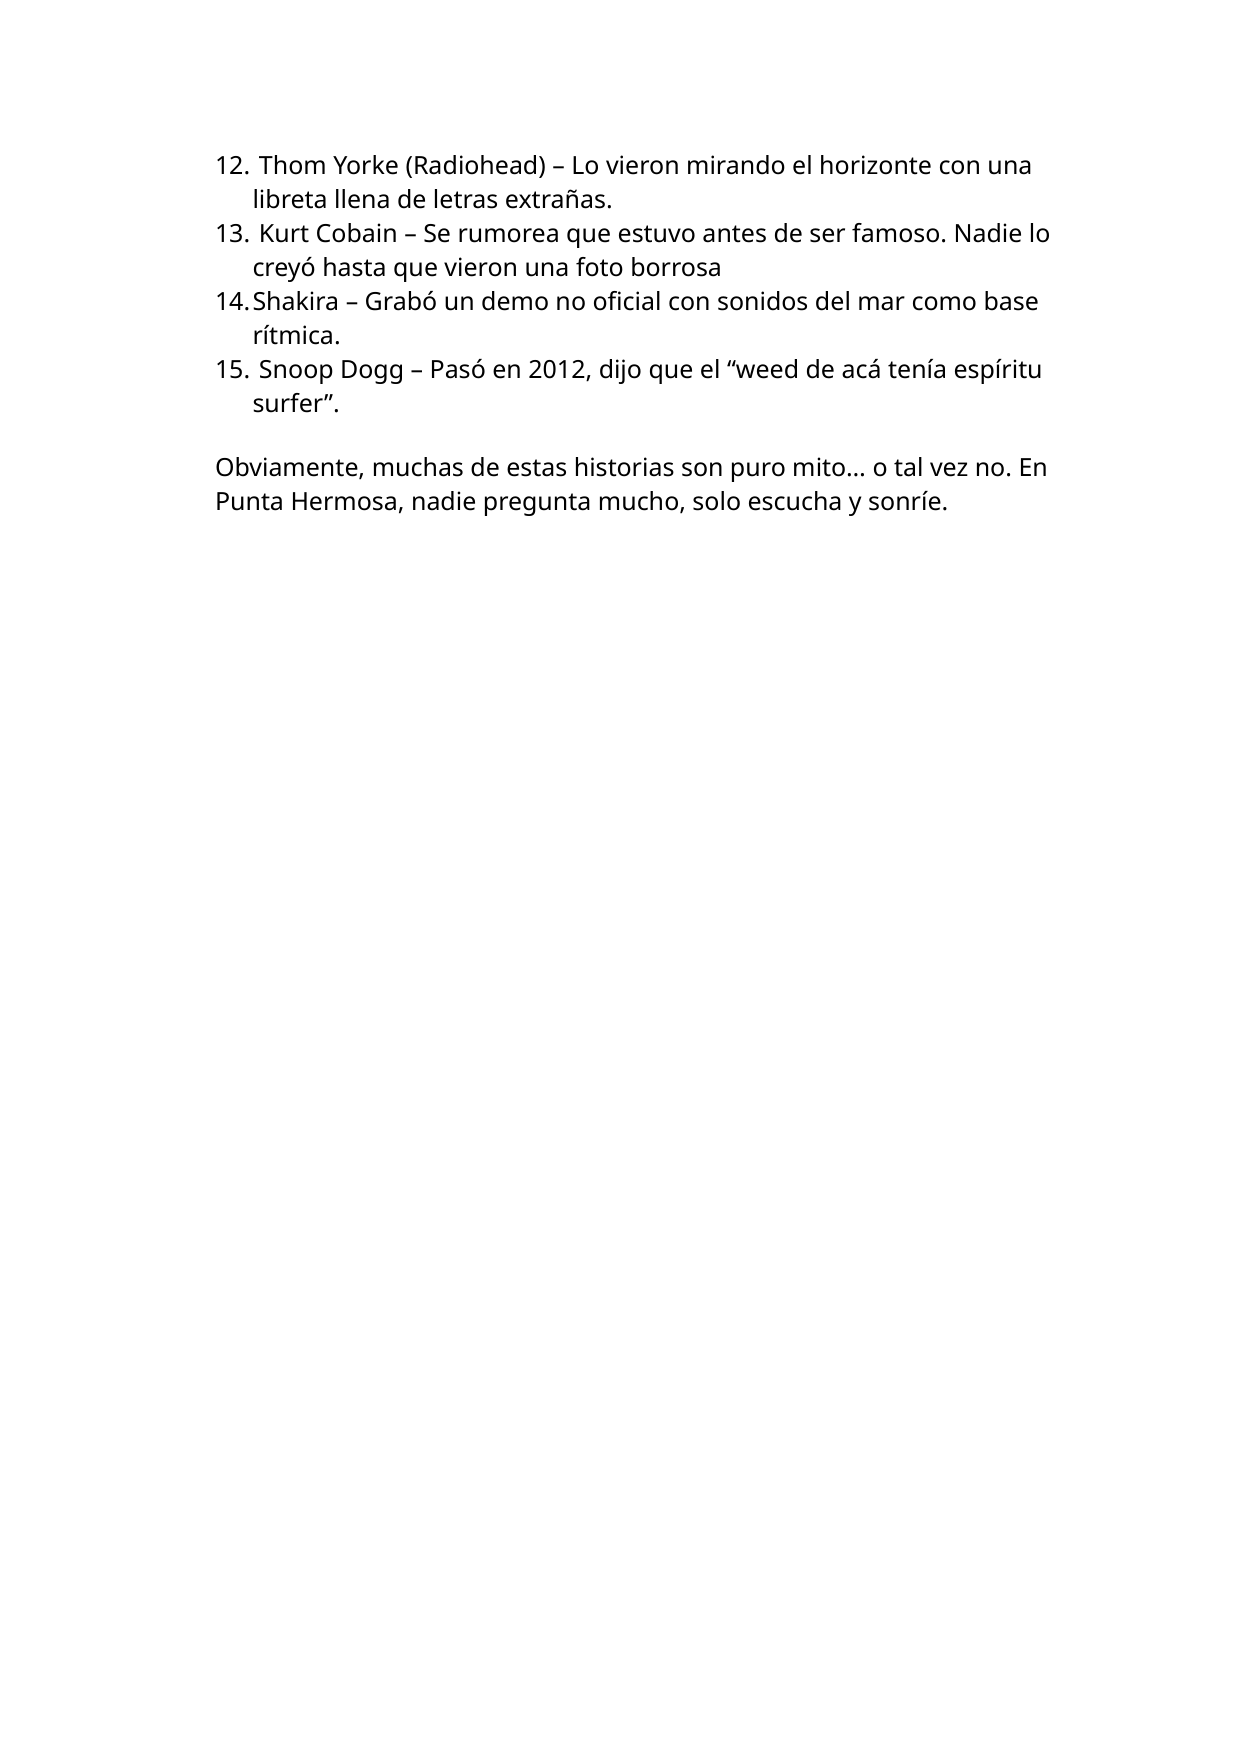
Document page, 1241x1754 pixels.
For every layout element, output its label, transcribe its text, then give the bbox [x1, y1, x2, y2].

list Snoop Dogg – Pasó en 2012, dijo que el “weed de acá tenía espíritu surfer”. [215, 352, 1063, 420]
list Thom Yorke (Radiohead) – Lo vieron mirando el horizonte con una libreta llena de letras extrañas. [215, 148, 1063, 216]
list Shakira – Grabó un demo no oficial con sonidos del mar como base rítmica. [215, 284, 1063, 352]
list Kurt Cobain – Se rumorea que estuvo antes de ser famoso. Nadie lo creyó hasta que vieron una foto borrosa [215, 216, 1063, 284]
text Obviamente, muchas de estas historias son puro mito… o tal vez no. En Punta Hermosa, nadie pregunta mucho, solo escucha y sonríe. [215, 449, 1063, 517]
